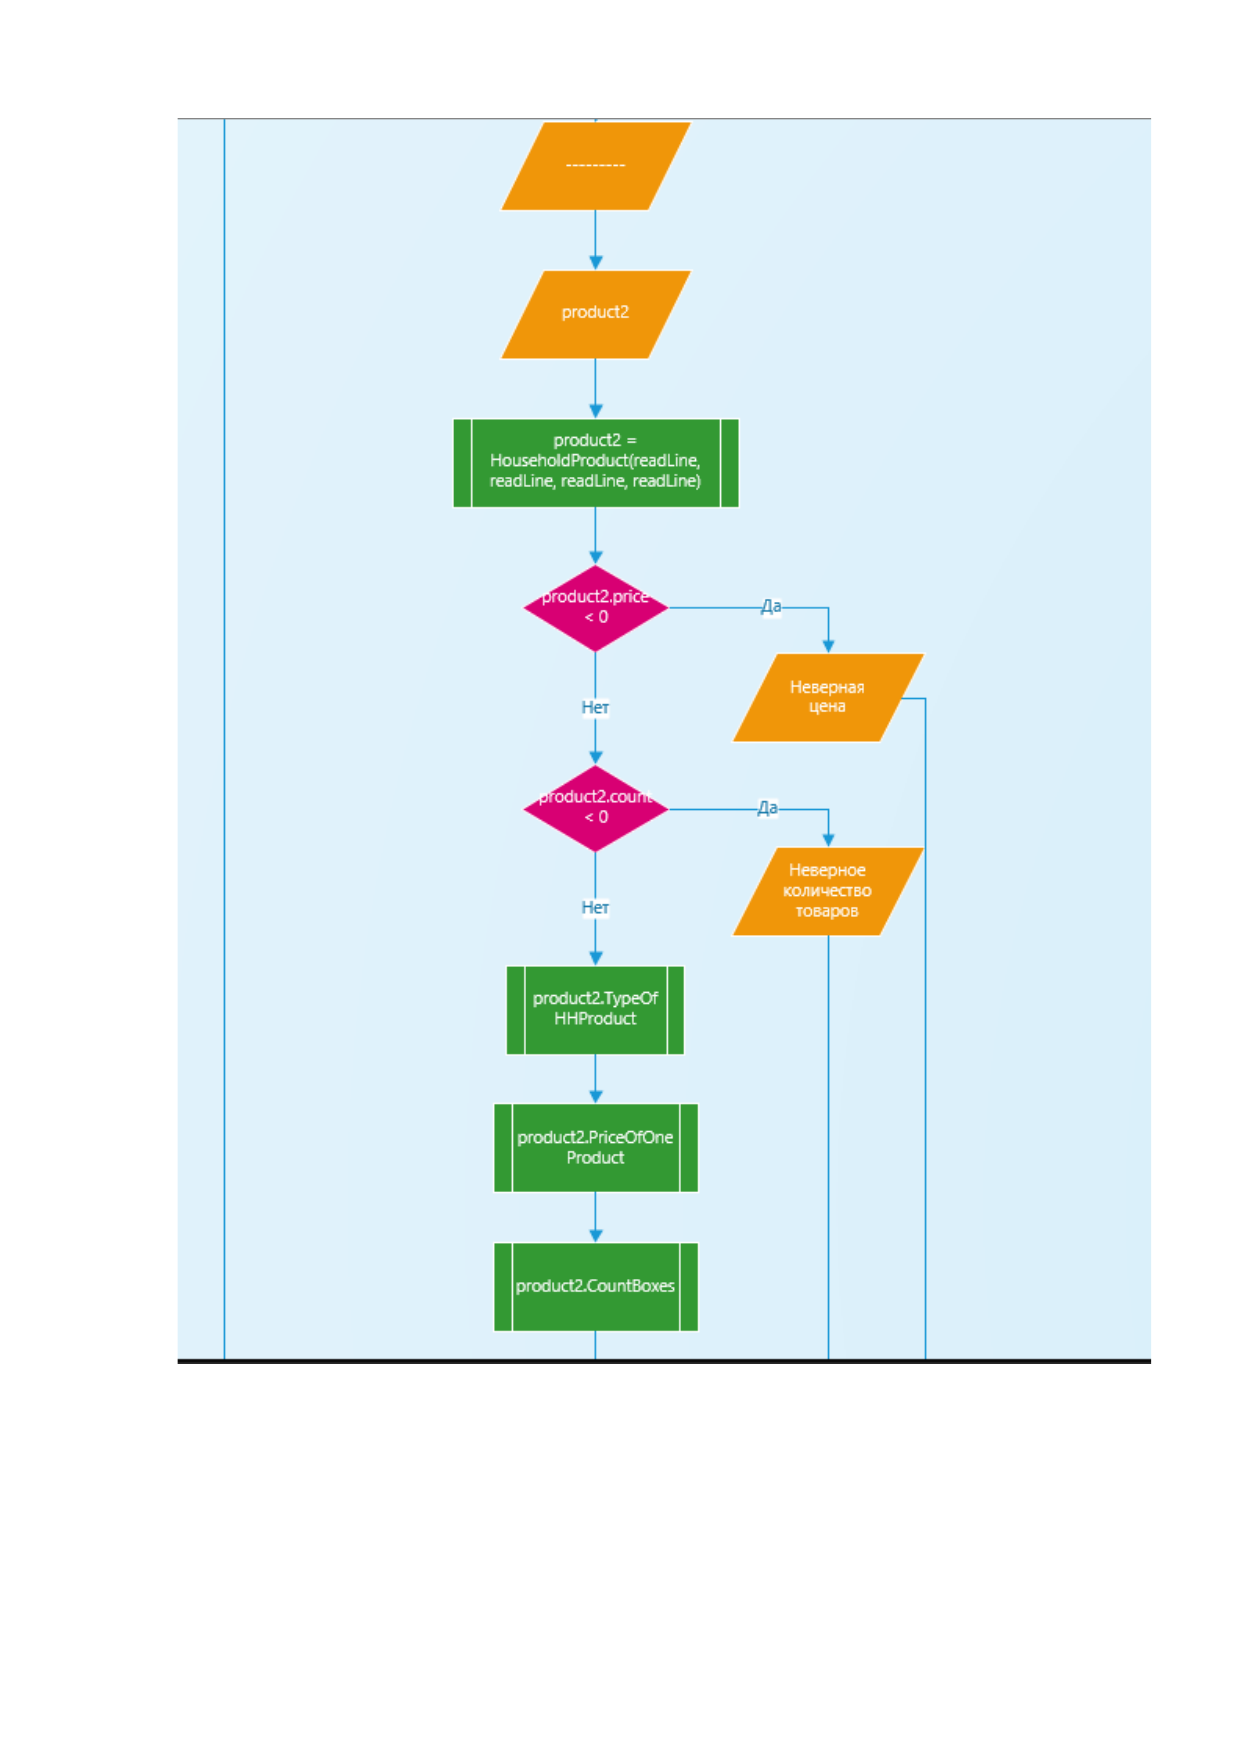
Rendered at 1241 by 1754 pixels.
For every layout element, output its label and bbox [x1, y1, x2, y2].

picture [177, 118, 1152, 1364]
